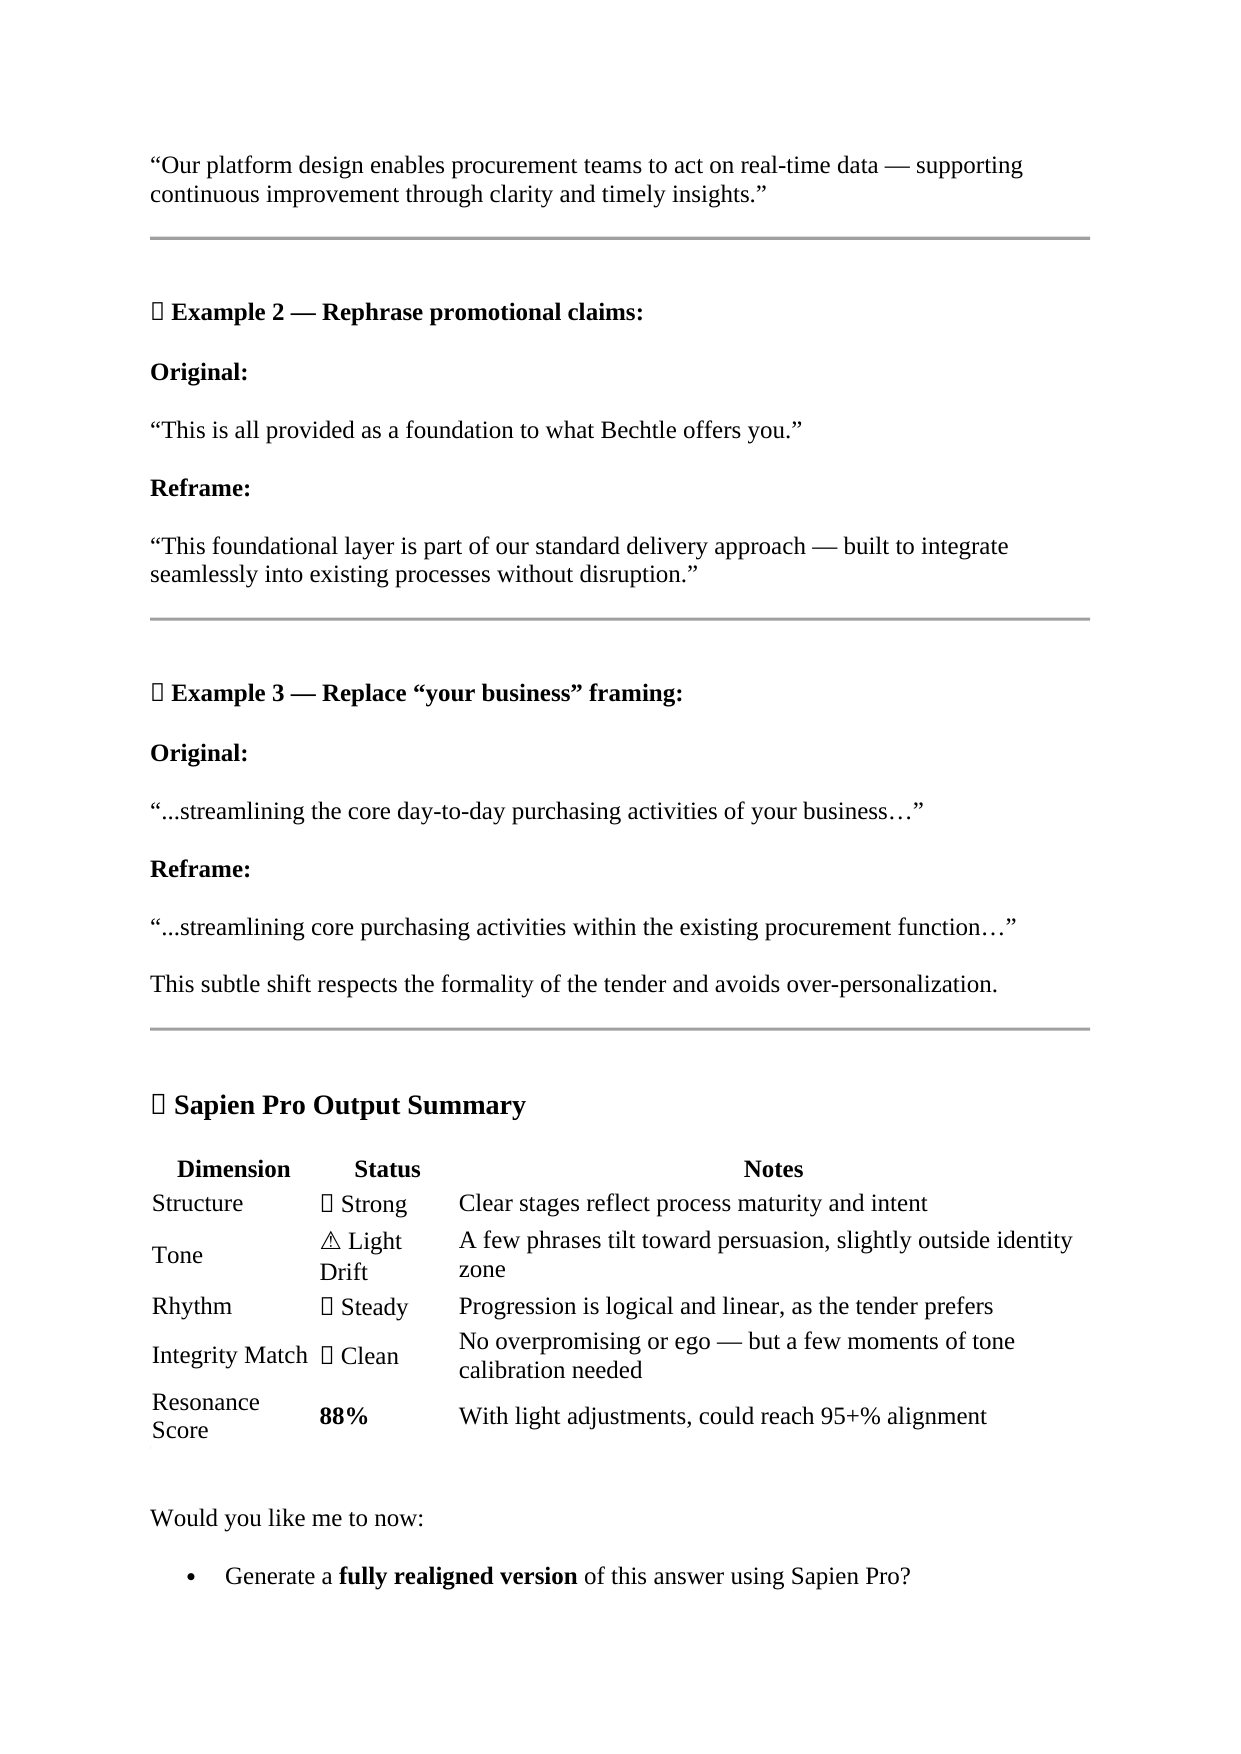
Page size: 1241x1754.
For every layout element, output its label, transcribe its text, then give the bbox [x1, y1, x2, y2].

text Reframe: [150, 473, 1090, 502]
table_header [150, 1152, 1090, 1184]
text 🧠 Sapien Pro Output Summary [150, 1085, 1090, 1123]
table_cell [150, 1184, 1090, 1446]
text “This is all provided as a foundation to what Bechtle offers you.” [150, 415, 1090, 444]
text “...streamlining core purchasing activities within the existing procurement function…” [150, 912, 1090, 940]
text “This foundational layer is part of our standard delivery approach — built to integrate seamlessly into existing processes without disruption.” [150, 531, 1090, 588]
text Reframe: [150, 854, 1090, 882]
text Would you like me to now: [150, 1503, 1090, 1532]
text 📍 Example 2 — Rephrase promotional claims: [150, 294, 1090, 328]
text Original: [150, 357, 1090, 386]
text “Our platform design enables procurement teams to act on real-time data — supporting continuous improvement through clarity and timely insights.” [150, 150, 1090, 207]
list Generate a fully realigned version of this answer using Sapien Pro? [187, 1561, 1090, 1589]
text “...streamlining the core day-to-day purchasing activities of your business…” [150, 796, 1090, 824]
text This subtle shift respects the formality of the tender and avoids over-personalization. [150, 969, 1090, 998]
text 📍 Example 3 — Replace “your business” framing: [150, 675, 1090, 709]
text Original: [150, 738, 1090, 767]
